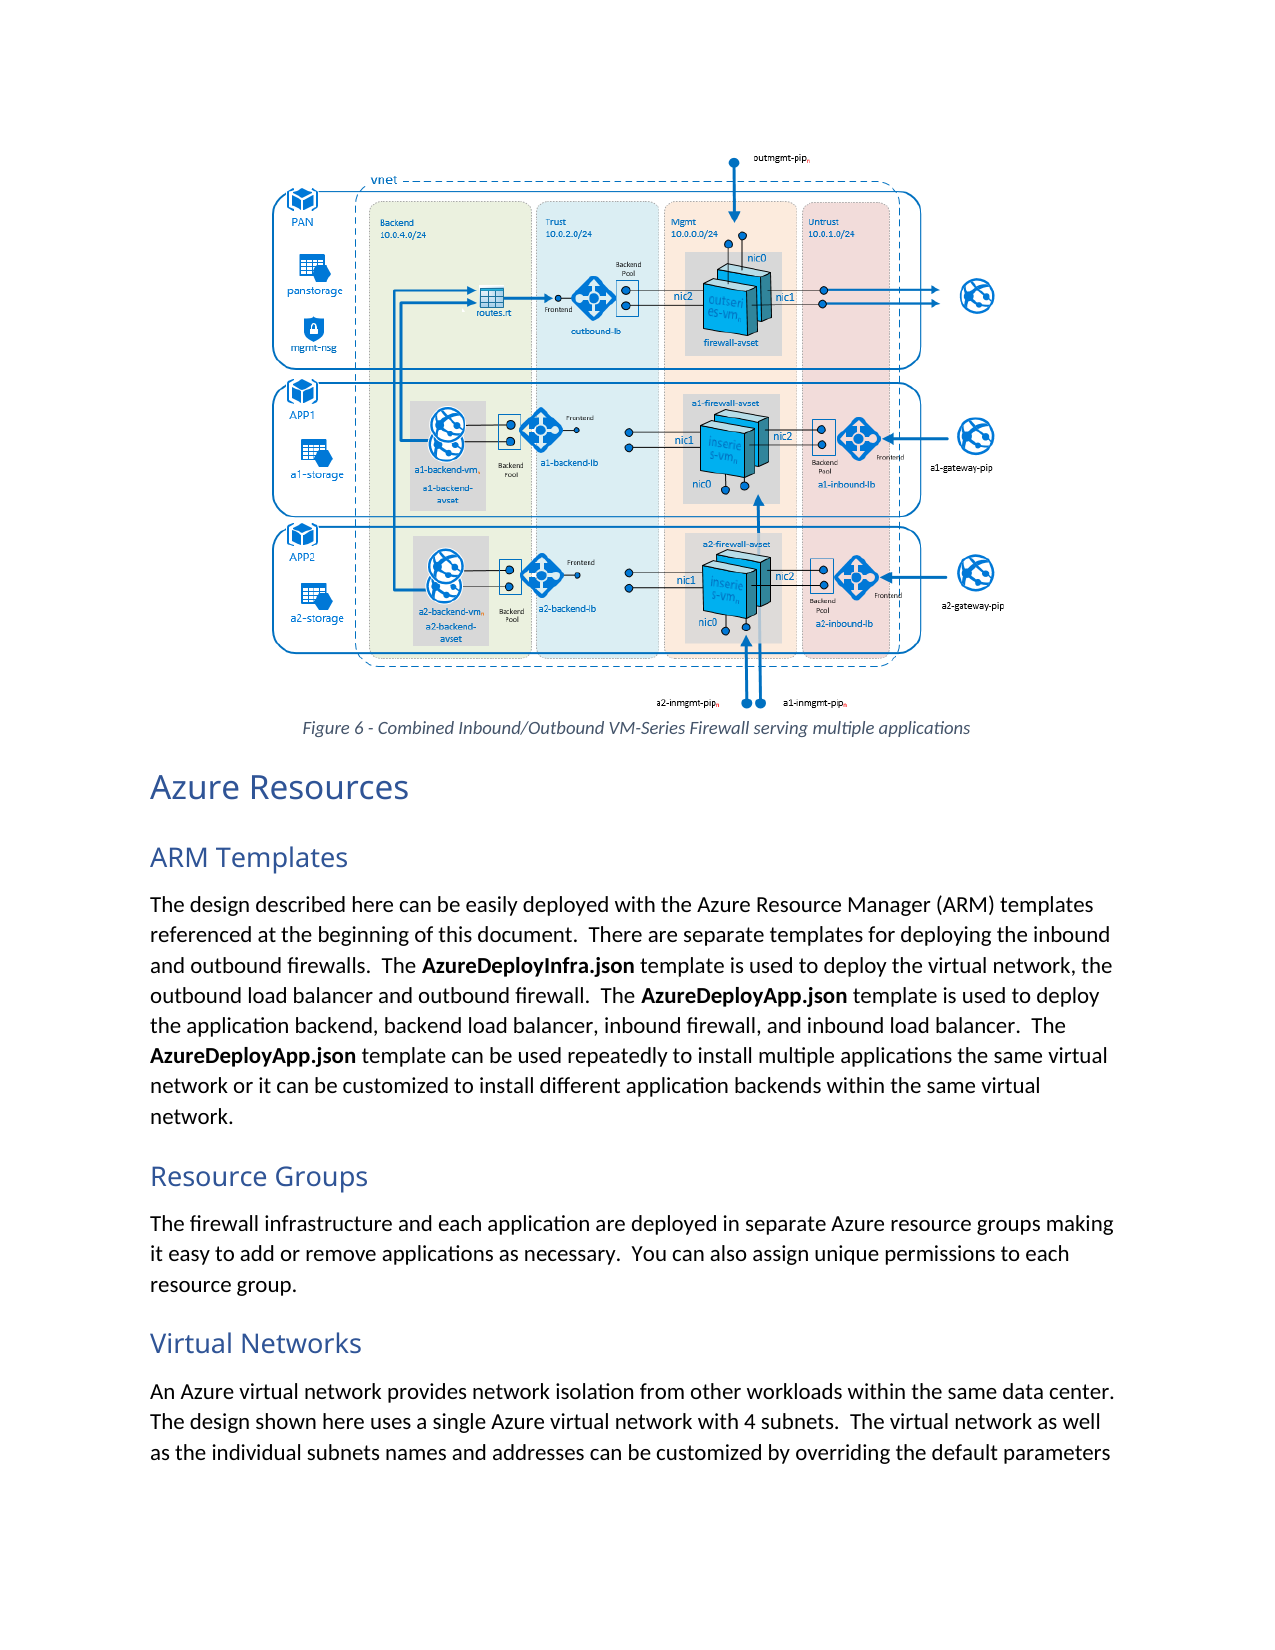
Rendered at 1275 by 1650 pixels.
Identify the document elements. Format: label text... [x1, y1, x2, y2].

subtitle Azure Resources [150, 764, 1125, 809]
subtitle Resource Groups [150, 1157, 1125, 1194]
picture [258, 150, 1017, 714]
subtitle ARM Templates [150, 838, 1125, 875]
text The firewall infrastructure and each application are deployed in separate Azure resource groups making it easy to add or remove applications as necessary. You can also assign unique permissions to each resource group. [150, 1209, 1125, 1298]
subtitle Virtual Networks [150, 1325, 1125, 1362]
text The design described here can be easily deployed with the Azure Resource Manager (ARM) templates referenced at the beginning of this document. There are separate templates for deploying the inbound and outbound firewalls. The AzureDeployInfra.json template is used to deploy the virtual network, the outbound load balancer and outbound firewall. The AzureDeployApp.json template is used to deploy the application backend, backend load balancer, inbound firewall, and inbound load balancer. The AzureDeployApp.json template can be used repeatedly to install multiple applications the same virtual network or it can be customized to install different application backends within the same virtual network. [150, 890, 1125, 1130]
text Figure 6 - Combined Inbound/Outbound VM-Series Firewall serving multiple applications [150, 716, 1125, 739]
